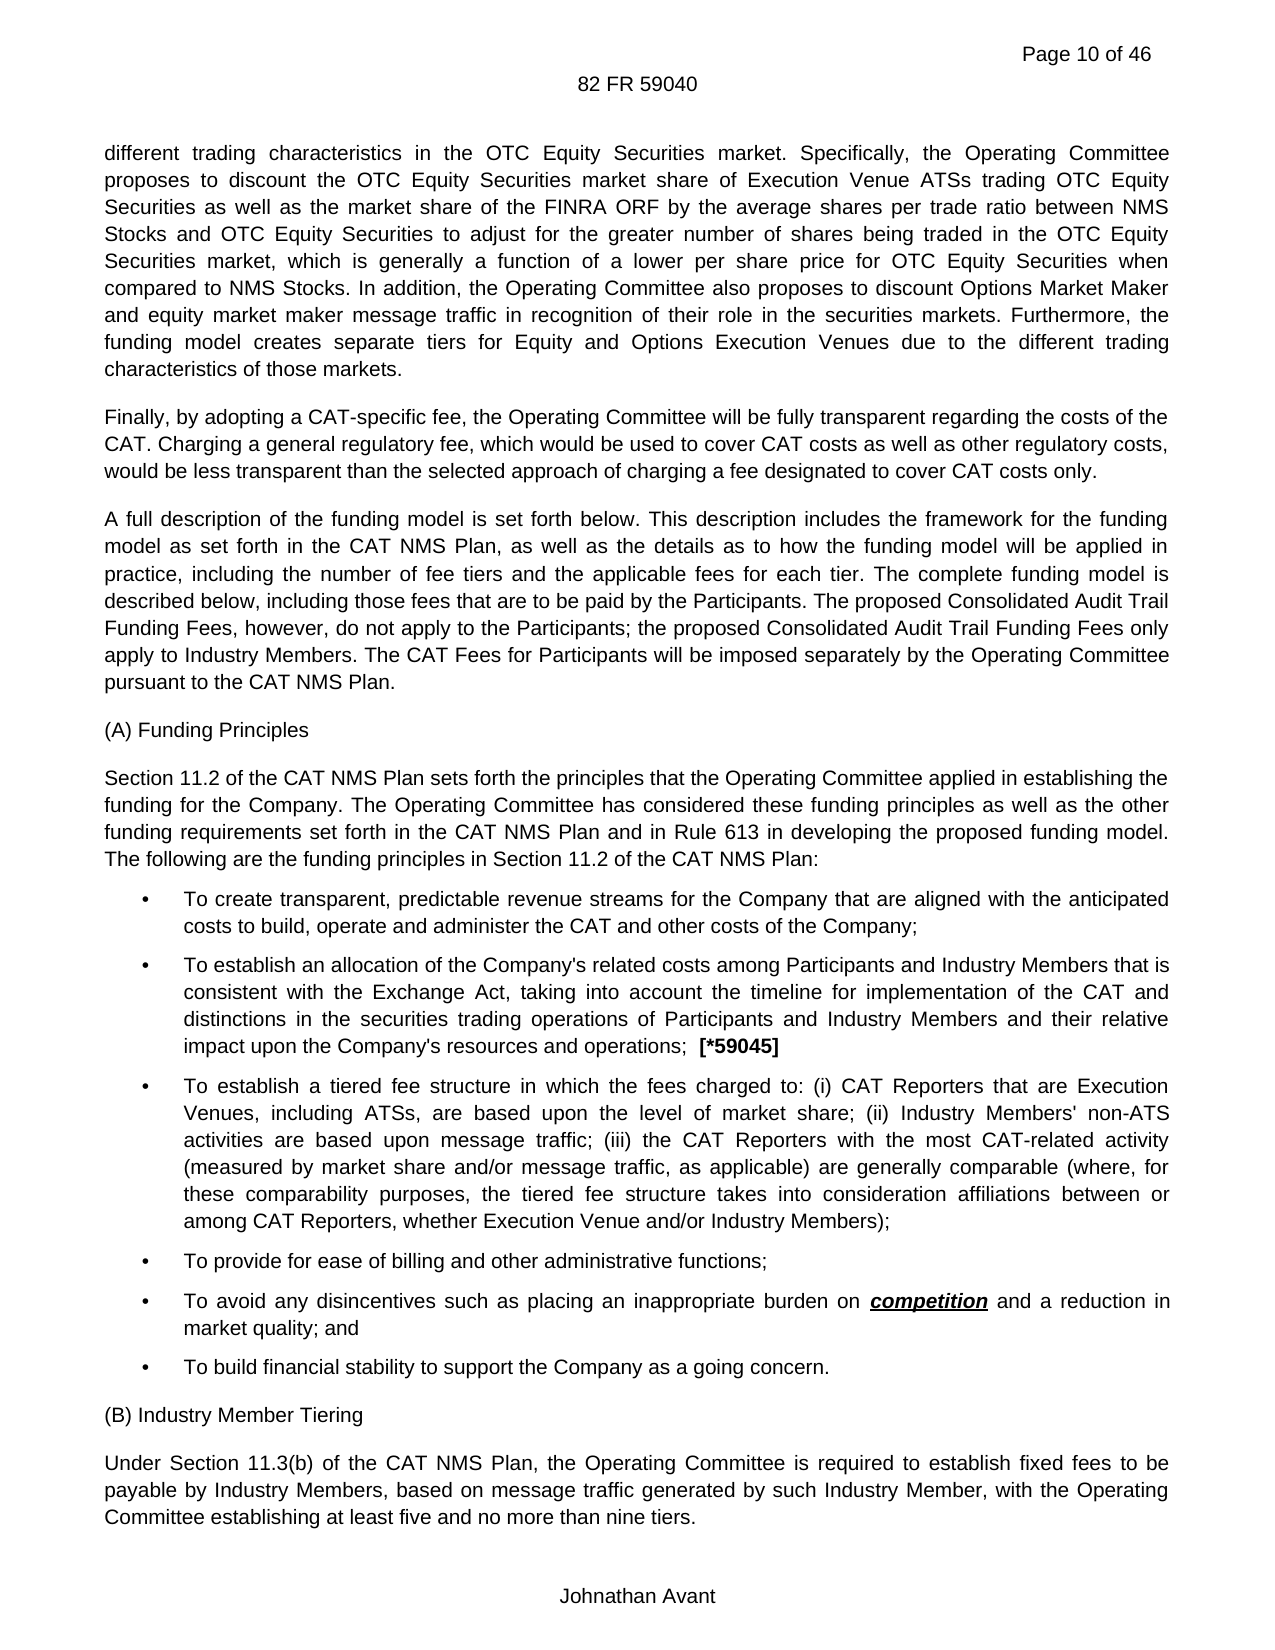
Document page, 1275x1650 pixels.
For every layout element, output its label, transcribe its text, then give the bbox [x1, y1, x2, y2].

list To provide for ease of billing and other administrative functions; [142, 1246, 1171, 1273]
text Section 11.2 of the CAT NMS Plan sets forth the principles that the Operating Committee applied in establishing the funding for the Company. The Operating Committee has considered these funding principles as well as the other funding requirements set forth in the CAT NMS Plan and in Rule 613 in developing the proposed funding model. The following are the funding principles in Section 11.2 of the CAT NMS Plan: [104, 762, 1171, 871]
list To create transparent, predictable revenue streams for the Company that are aligned with the anticipated costs to build, operate and administer the CAT and other costs of the Company; [142, 883, 1171, 937]
text (B) Industry Member Tiering [104, 1400, 1171, 1427]
text (A) Funding Principles [104, 714, 1171, 742]
list To establish a tiered fee structure in which the fees charged to: (i) CAT Reporters that are Execution Venues, including ATSs, are based upon the level of market share; (ii) Industry Members' non-ATS activities are based upon message traffic; (iii) the CAT Reporters with the most CAT-related activity (measured by market share and/or message traffic, as applicable) are generally comparable (where, for these comparability purposes, the tiered fee structure takes into consideration affiliations between or among CAT Reporters, whether Execution Venue and/or Industry Members); [142, 1071, 1171, 1233]
list To establish an allocation of the Company's related costs among Participants and Industry Members that is consistent with the Exchange Act, taking into account the timeline for implementation of the CAT and distinctions in the securities trading operations of Participants and Industry Members and their relative impact upon the Company's resources and operations; [*59045] [142, 950, 1171, 1058]
text Under Section 11.3(b) of the CAT NMS Plan, the Operating Committee is required to establish fixed fees to be payable by Industry Members, based on message traffic generated by such Industry Member, with the Operating Committee establishing at least five and no more than nine tiers. [104, 1448, 1171, 1529]
text Finally, by adopting a CAT-specific fee, the Operating Committee will be fully transparent regarding the costs of the CAT. Charging a general regulatory fee, which would be used to cover CAT costs as well as other regulatory costs, would be less transparent than the selected approach of charging a fee designated to cover CAT costs only. [104, 402, 1171, 483]
list To build financial stability to support the Company as a going concern. [142, 1352, 1171, 1379]
list To avoid any disincentives such as placing an inappropriate burden on competition and a reduction in market quality; and [142, 1285, 1171, 1339]
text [104, 137, 1171, 381]
text A full description of the funding model is set forth below. This description includes the framework for the funding model as set forth in the CAT NMS Plan, as well as the details as to how the funding model will be applied in practice, including the number of fee tiers and the applicable fees for each tier. The complete funding model is described below, including those fees that are to be paid by the Participants. The proposed Consolidated Audit Trail Funding Fees, however, do not apply to the Participants; the proposed Consolidated Audit Trail Funding Fees only apply to Industry Members. The CAT Fees for Participants will be imposed separately by the Operating Committee pursuant to the CAT NMS Plan. [104, 504, 1171, 694]
